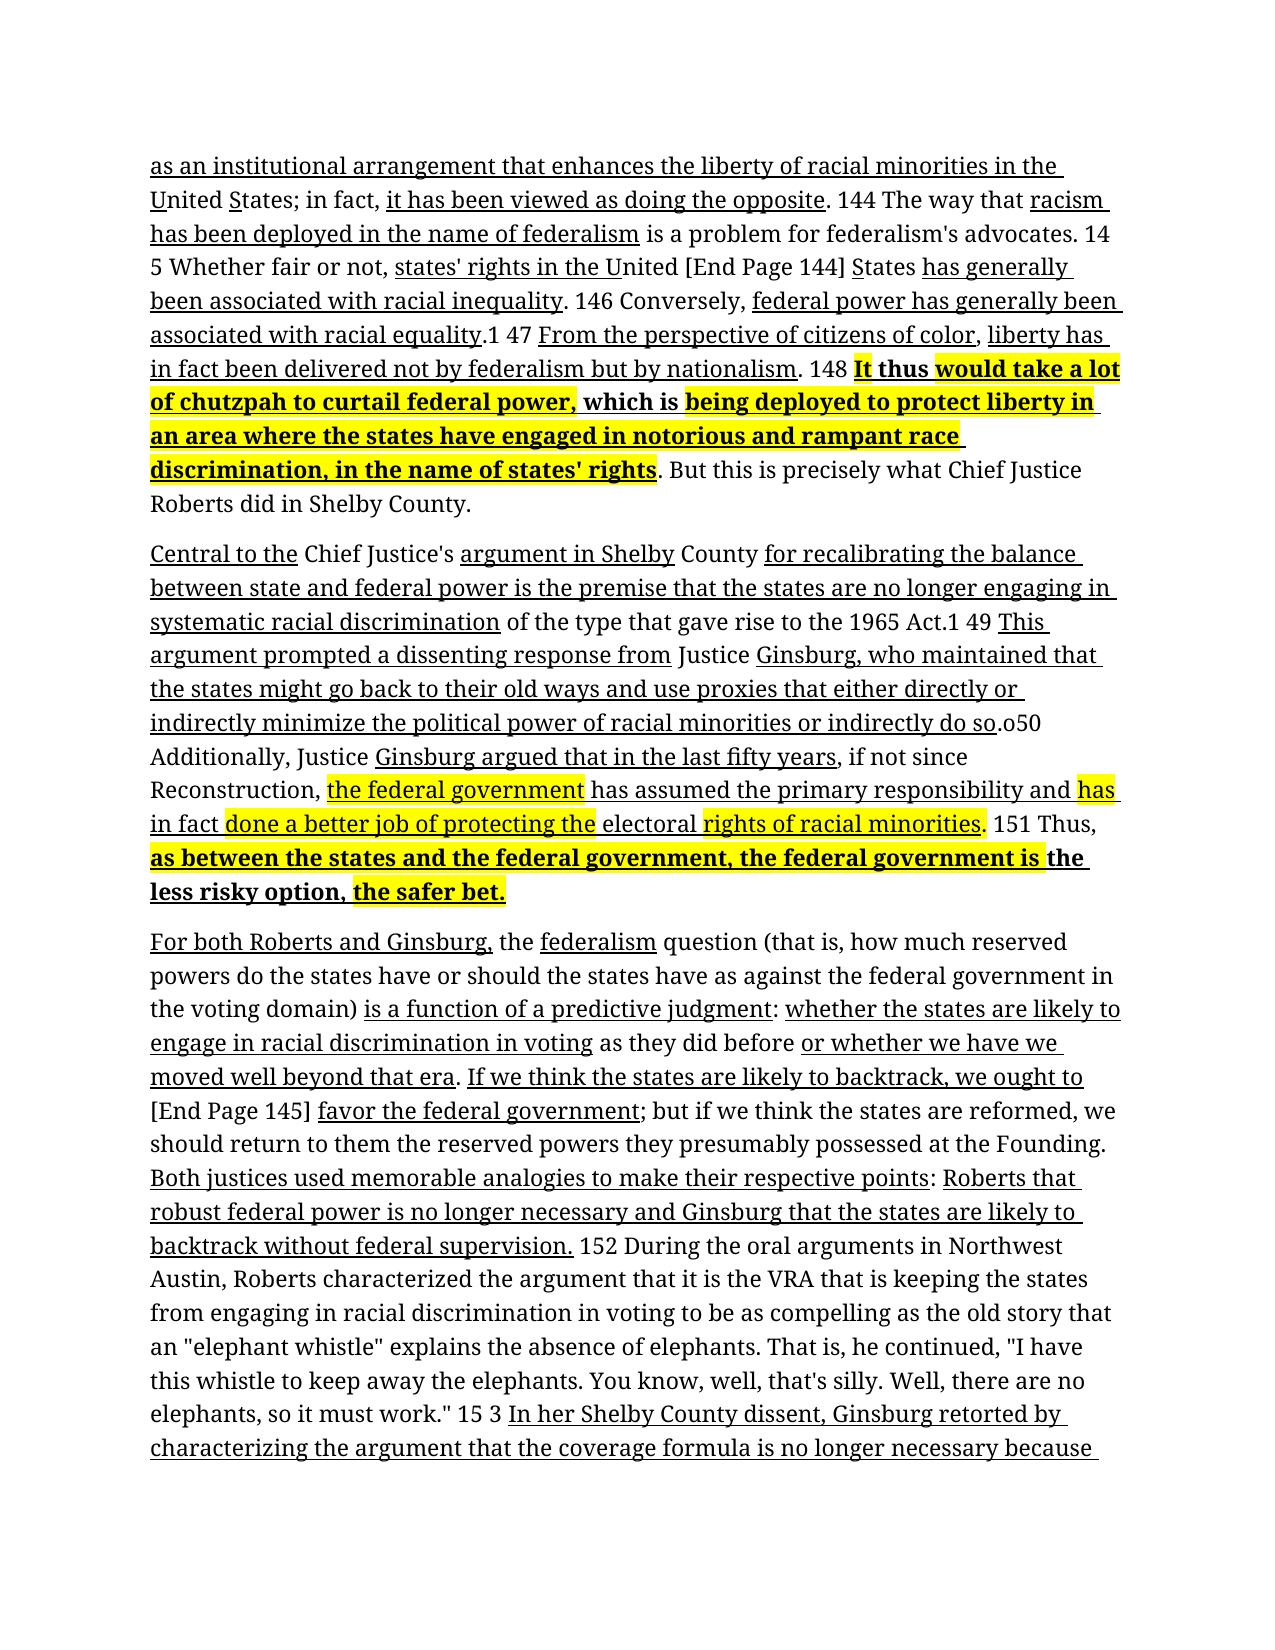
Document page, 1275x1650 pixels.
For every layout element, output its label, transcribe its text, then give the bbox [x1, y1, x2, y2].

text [150, 150, 1125, 519]
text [150, 926, 1125, 1463]
text Central to the Chief Justice's argument in Shelby County for recalibrating the balance between state and federal power is the premise that the states are no longer engaging in systematic racial discrimination of the type that gave rise to the 1965 Act.1 49 This argument prompted a dissenting response from Justice Ginsburg, who maintained that the states might go back to their old ways and use proxies that either directly or indirectly minimize the political power of racial minorities or indirectly do so.o50 Additionally, Justice Ginsburg argued that in the last fifty years, if not since Reconstruction, the federal government has assumed the primary responsibility and has in fact done a better job of protecting the electoral rights of racial minorities. 151 Thus, as between the states and the federal government, the federal government is the less risky option, the safer bet. [150, 538, 1125, 907]
